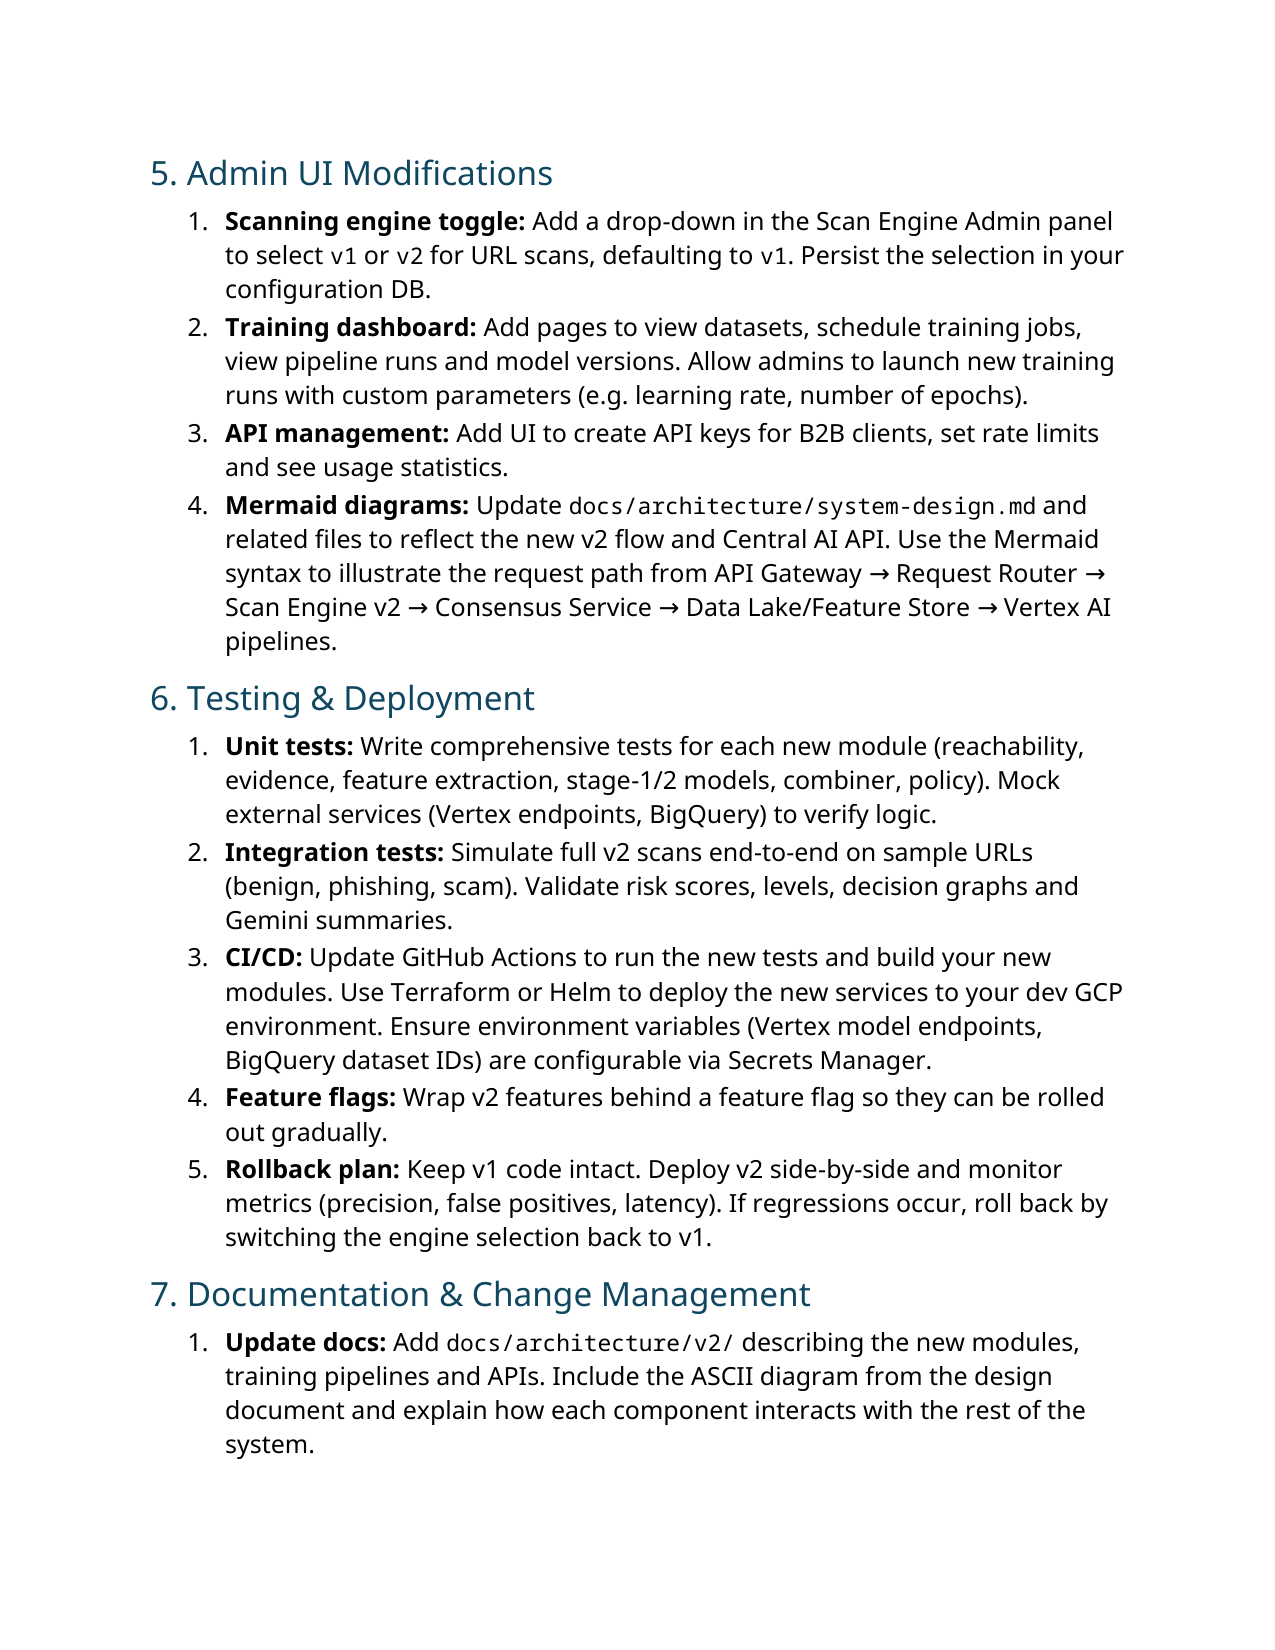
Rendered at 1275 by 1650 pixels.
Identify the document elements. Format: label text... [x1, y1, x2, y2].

list CI/CD: Update GitHub Actions to run the new tests and build your new modules. Use Terraform or Helm to deploy the new services to your dev GCP environment. Ensure environment variables (Vertex model endpoints, BigQuery dataset IDs) are configurable via Secrets Manager. [187, 940, 1125, 1076]
subtitle 6. Testing & Deployment [150, 674, 1125, 720]
list Mermaid diagrams: Update docs/architecture/system-design.md and related files to reflect the new v2 flow and Central AI API. Use the Mermaid syntax to illustrate the request path from API Gateway → Request Router → Scan Engine v2 → Consensus Service → Data Lake/Feature Store → Vertex AI pipelines. [187, 487, 1125, 658]
list Scanning engine toggle: Add a drop‑down in the Scan Engine Admin panel to select v1 or v2 for URL scans, defaulting to v1. Persist the selection in your configuration DB. [187, 204, 1125, 306]
list Feature flags: Wrap v2 features behind a feature flag so they can be rolled out gradually. [187, 1080, 1125, 1148]
list Training dashboard: Add pages to view datasets, schedule training jobs, view pipeline runs and model versions. Allow admins to launch new training runs with custom parameters (e.g. learning rate, number of epochs). [187, 310, 1125, 412]
list Unit tests: Write comprehensive tests for each new module (reachability, evidence, feature extraction, stage‑1/2 models, combiner, policy). Mock external services (Vertex endpoints, BigQuery) to verify logic. [187, 728, 1125, 830]
list API management: Add UI to create API keys for B2B clients, set rate limits and see usage statistics. [187, 416, 1125, 484]
list Integration tests: Simulate full v2 scans end‑to‑end on sample URLs (benign, phishing, scam). Validate risk scores, levels, decision graphs and Gemini summaries. [187, 834, 1125, 936]
list Update docs: Add docs/architecture/v2/ describing the new modules, training pipelines and APIs. Include the ASCII diagram from the design document and explain how each component interacts with the rest of the system. [187, 1324, 1125, 1461]
subtitle 7. Documentation & Change Management [150, 1271, 1125, 1316]
subtitle 5. Admin UI Modifications [150, 150, 1125, 195]
list Rollback plan: Keep v1 code intact. Deploy v2 side‑by‑side and monitor metrics (precision, false positives, latency). If regressions occur, roll back by switching the engine selection back to v1. [187, 1152, 1125, 1254]
